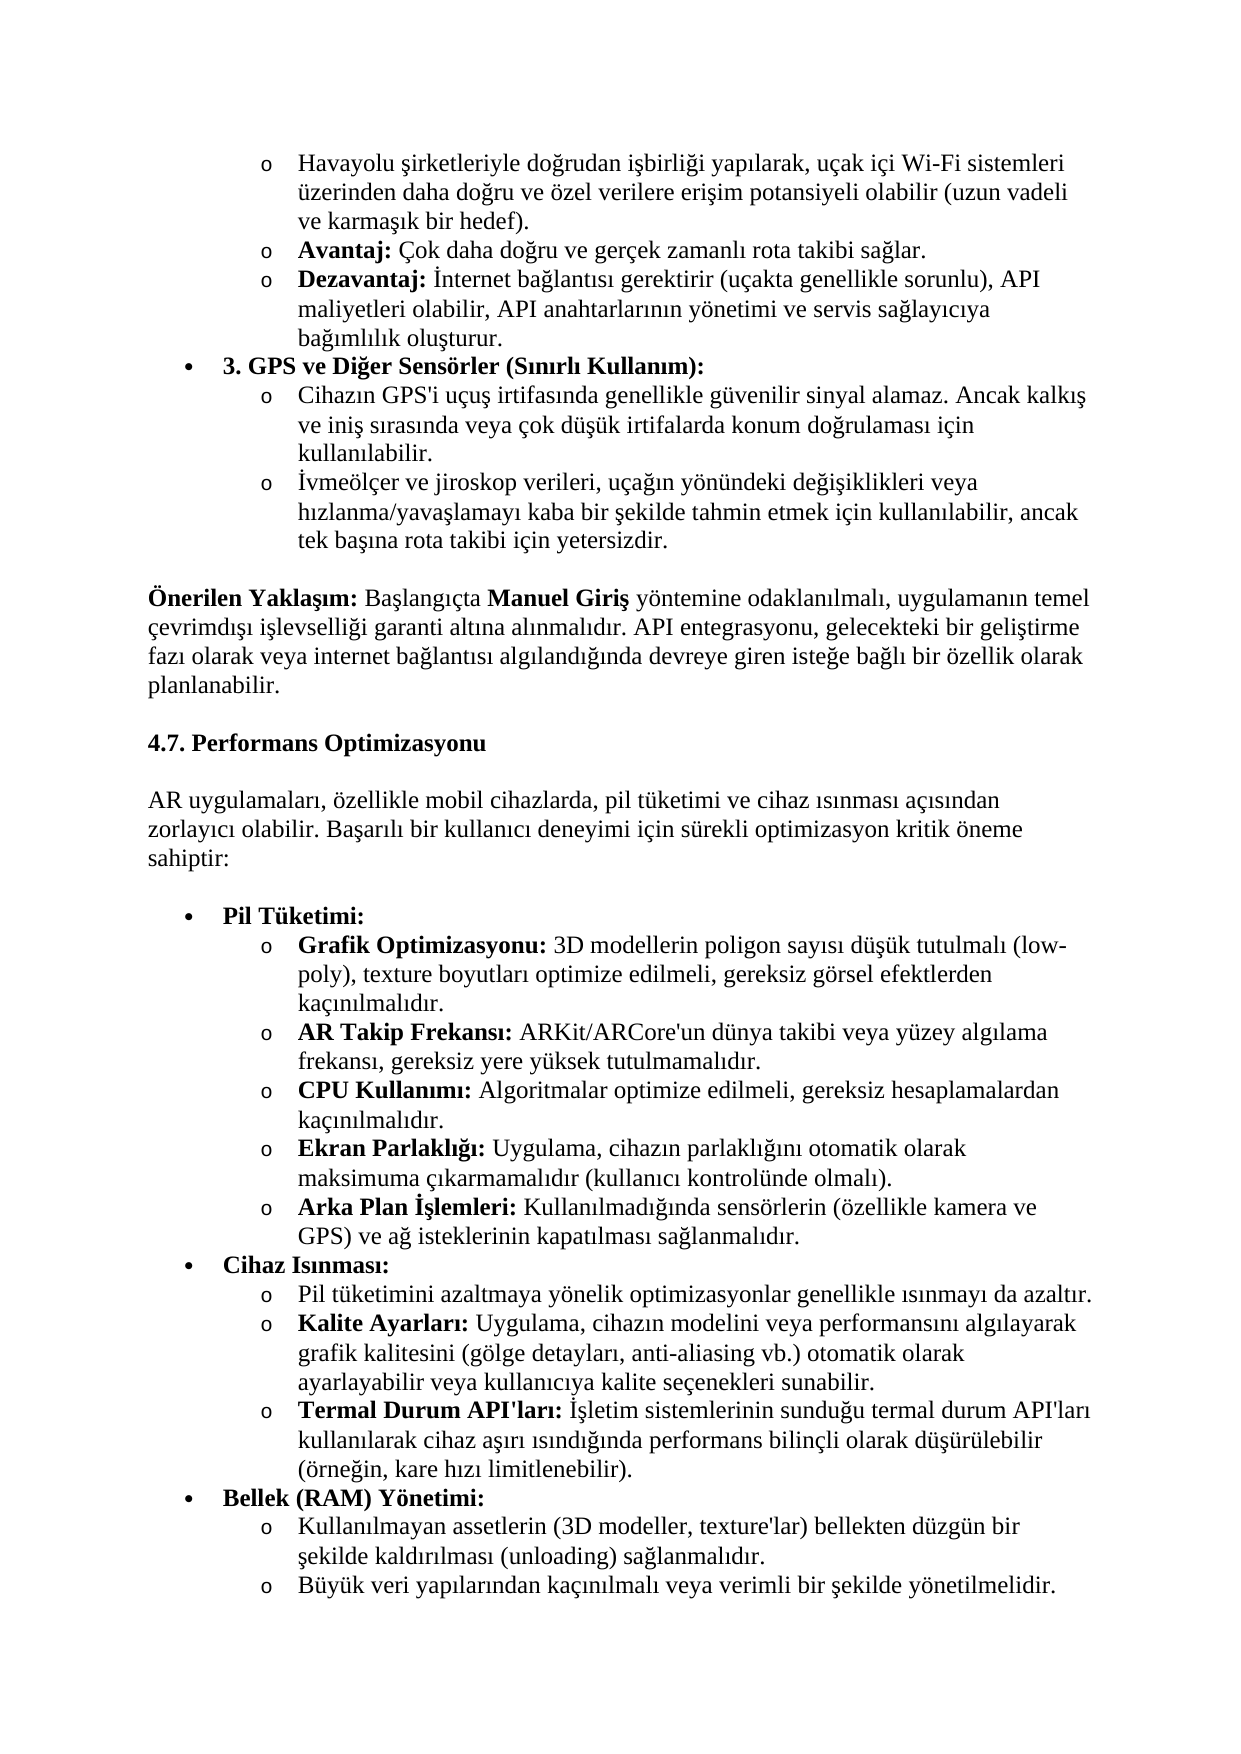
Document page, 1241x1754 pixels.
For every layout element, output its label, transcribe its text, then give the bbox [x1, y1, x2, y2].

text Önerilen Yaklaşım: Başlangıçta Manuel Giriş yöntemine odaklanılmalı, uygulamanın temel çevrimdışı işlevselliği garanti altına alınmalıdır. API entegrasyonu, gelecekteki bir geliştirme fazı olarak veya internet bağlantısı algılandığında devreye giren isteğe bağlı bir özellik olarak planlanabilir. [148, 583, 1093, 698]
list Kullanılmayan assetlerin (3D modeller, texture'lar) bellekten düzgün bir şekilde kaldırılması (unloading) sağlanmalıdır. [260, 1511, 1093, 1570]
list İvmeölçer ve jiroskop verileri, uçağın yönündeki değişiklikleri veya hızlanma/yavaşlamayı kaba bir şekilde tahmin etmek için kullanılabilir, ancak tek başına rota takibi için yetersizdir. [260, 467, 1093, 554]
list Arka Plan İşlemleri: Kullanılmadığında sensörlerin (özellikle kamera ve GPS) ve ağ isteklerinin kapatılması sağlanmalıdır. [260, 1192, 1093, 1250]
list Kalite Ayarları: Uygulama, cihazın modelini veya performansını algılayarak grafik kalitesini (gölge detayları, anti-aliasing vb.) otomatik olarak ayarlayabilir veya kullanıcıya kalite seçenekleri sunabilir. [260, 1308, 1093, 1396]
text AR uygulamaları, özellikle mobil cihazlarda, pil tüketimi ve cihaz ısınması açısından zorlayıcı olabilir. Başarılı bir kullanıcı deneyimi için sürekli optimizasyon kritik öneme sahiptir: [148, 786, 1093, 872]
list 3. GPS ve Diğer Sensörler (Sınırlı Kullanım): [185, 351, 1093, 380]
list Bellek (RAM) Yönetimi: [185, 1483, 1093, 1511]
list Grafik Optimizasyonu: 3D modellerin poligon sayısı düşük tutulmalı (low-poly), texture boyutları optimize edilmeli, gereksiz görsel efektlerden kaçınılmalıdır. [260, 930, 1093, 1017]
list Avantaj: Çok daha doğru ve gerçek zamanlı rota takibi sağlar. [260, 235, 1093, 264]
list AR Takip Frekansı: ARKit/ARCore'un dünya takibi veya yüzey algılama frekansı, gereksiz yere yüksek tutulmamalıdır. [260, 1017, 1093, 1075]
list Pil Tüketimi: [185, 901, 1093, 930]
list Ekran Parlaklığı: Uygulama, cihazın parlaklığını otomatik olarak maksimuma çıkarmamalıdır (kullanıcı kontrolünde olmalı). [260, 1133, 1093, 1192]
text 4.7. Performans Optimizasyonu [148, 728, 1093, 756]
list CPU Kullanımı: Algoritmalar optimize edilmeli, gereksiz hesaplamalardan kaçınılmalıdır. [260, 1075, 1093, 1133]
list Cihaz Isınması: [185, 1250, 1093, 1279]
list Pil tüketimini azaltmaya yönelik optimizasyonlar genellikle ısınmayı da azaltır. [260, 1279, 1093, 1308]
list Havayolu şirketleriyle doğrudan işbirliği yapılarak, uçak içi Wi-Fi sistemleri üzerinden daha doğru ve özel verilere erişim potansiyeli olabilir (uzun vadeli ve karmaşık bir hedef). [260, 148, 1093, 235]
list Termal Durum API'ları: İşletim sistemlerinin sunduğu termal durum API'ları kullanılarak cihaz aşırı ısındığında performans bilinçli olarak düşürülebilir (örneğin, kare hızı limitlenebilir). [260, 1396, 1093, 1483]
list Cihazın GPS'i uçuş irtifasında genellikle güvenilir sinyal alamaz. Ancak kalkış ve iniş sırasında veya çok düşük irtifalarda konum doğrulaması için kullanılabilir. [260, 380, 1093, 467]
list Büyük veri yapılarından kaçınılmalı veya verimli bir şekilde yönetilmelidir. [260, 1570, 1093, 1599]
list Dezavantaj: İnternet bağlantısı gerektirir (uçakta genellikle sorunlu), API maliyetleri olabilir, API anahtarlarının yönetimi ve servis sağlayıcıya bağımlılık oluşturur. [260, 264, 1093, 351]
